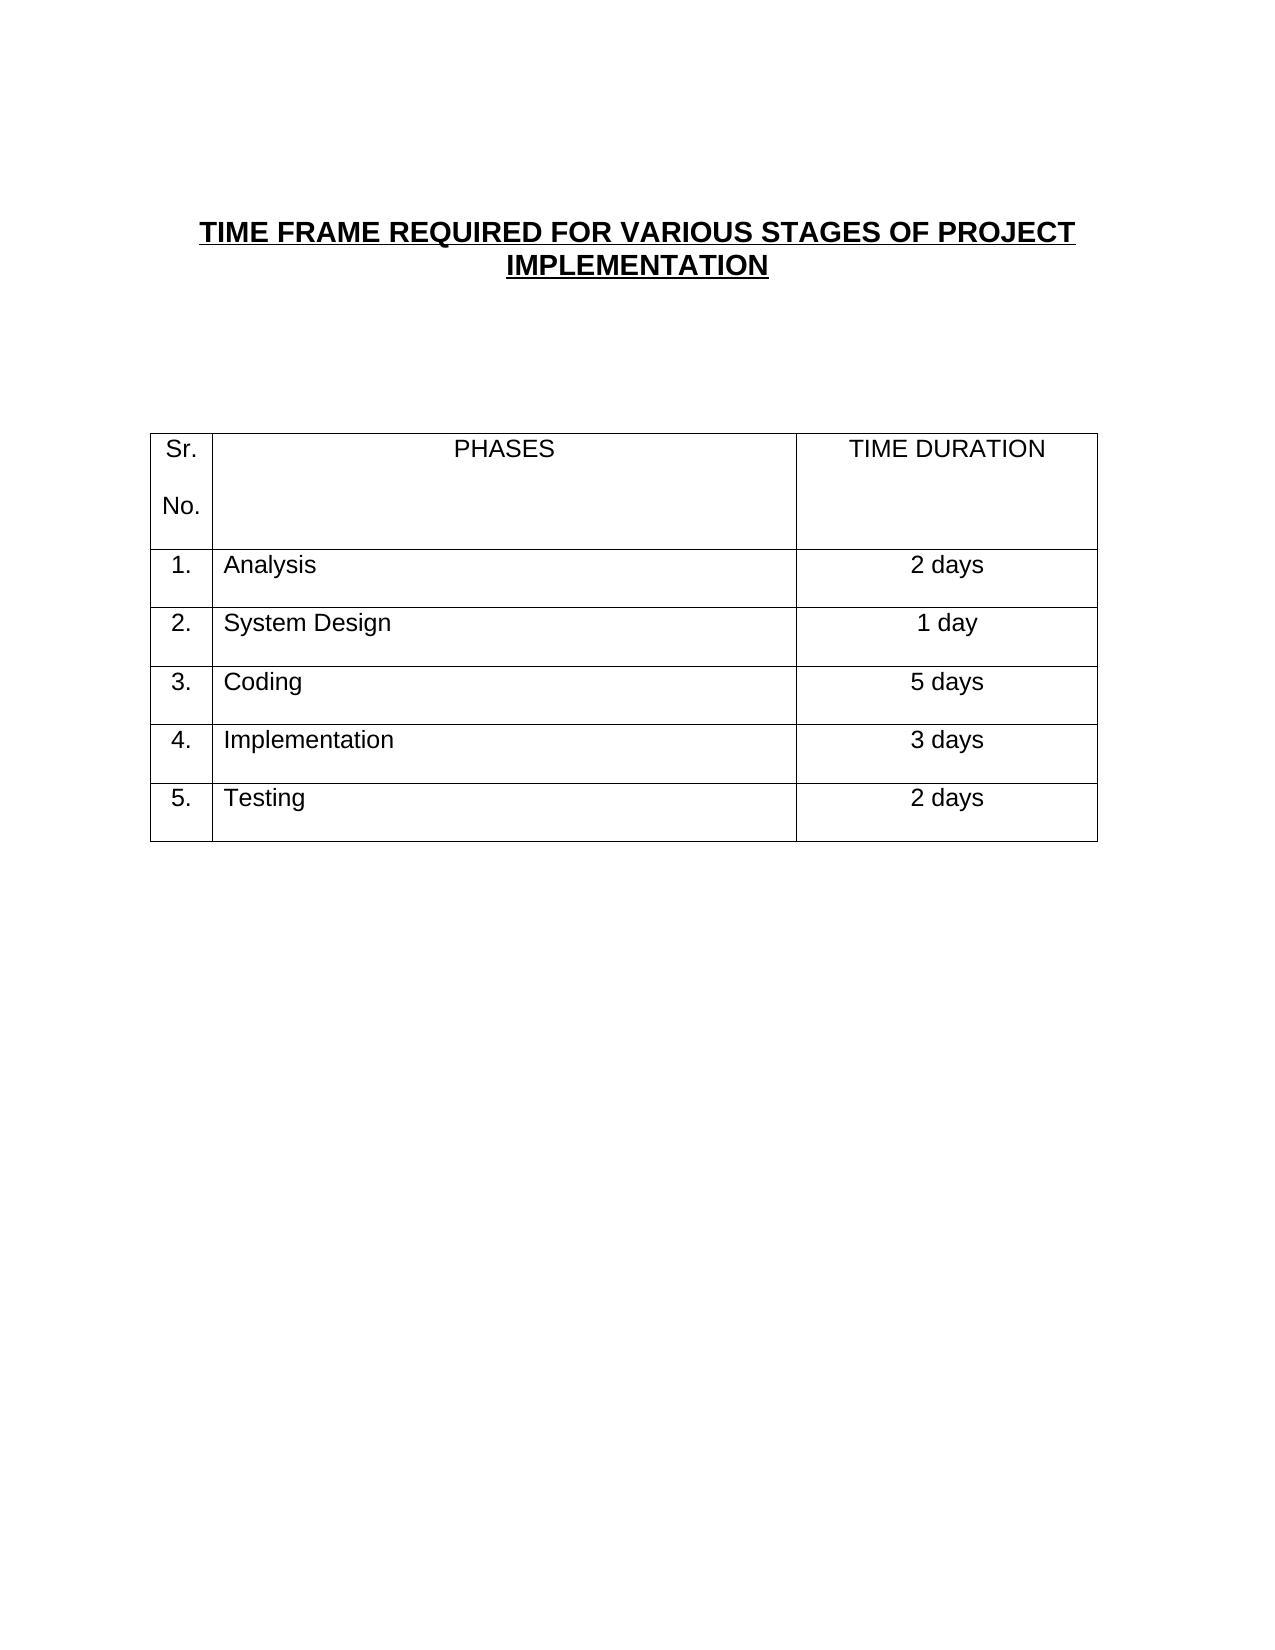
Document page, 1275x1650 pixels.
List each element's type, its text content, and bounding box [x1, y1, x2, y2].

table_cell 5 days [797, 667, 1097, 724]
table_cell 5. [151, 784, 212, 841]
table_cell Implementation [213, 725, 796, 782]
table_header PHASES [213, 434, 796, 549]
table_cell 3 days [797, 725, 1097, 782]
table_cell 2 days [797, 550, 1097, 607]
table_cell 1 day [797, 608, 1097, 666]
table_cell System Design [213, 608, 796, 666]
table_cell 1. [151, 550, 212, 607]
table_cell Testing [213, 784, 796, 841]
table_cell 3. [151, 667, 212, 724]
text TIME FRAME REQUIRED FOR VARIOUS STAGES OF PROJECT IMPLEMENTATION [150, 215, 1125, 282]
table_header Sr. No. [151, 434, 212, 549]
table_cell Coding [213, 667, 796, 724]
table_header TIME DURATION [797, 434, 1097, 549]
table_cell 2 days [797, 784, 1097, 841]
table_cell 2. [151, 608, 212, 666]
table_cell 4. [151, 725, 212, 782]
table_cell Analysis [213, 550, 796, 607]
